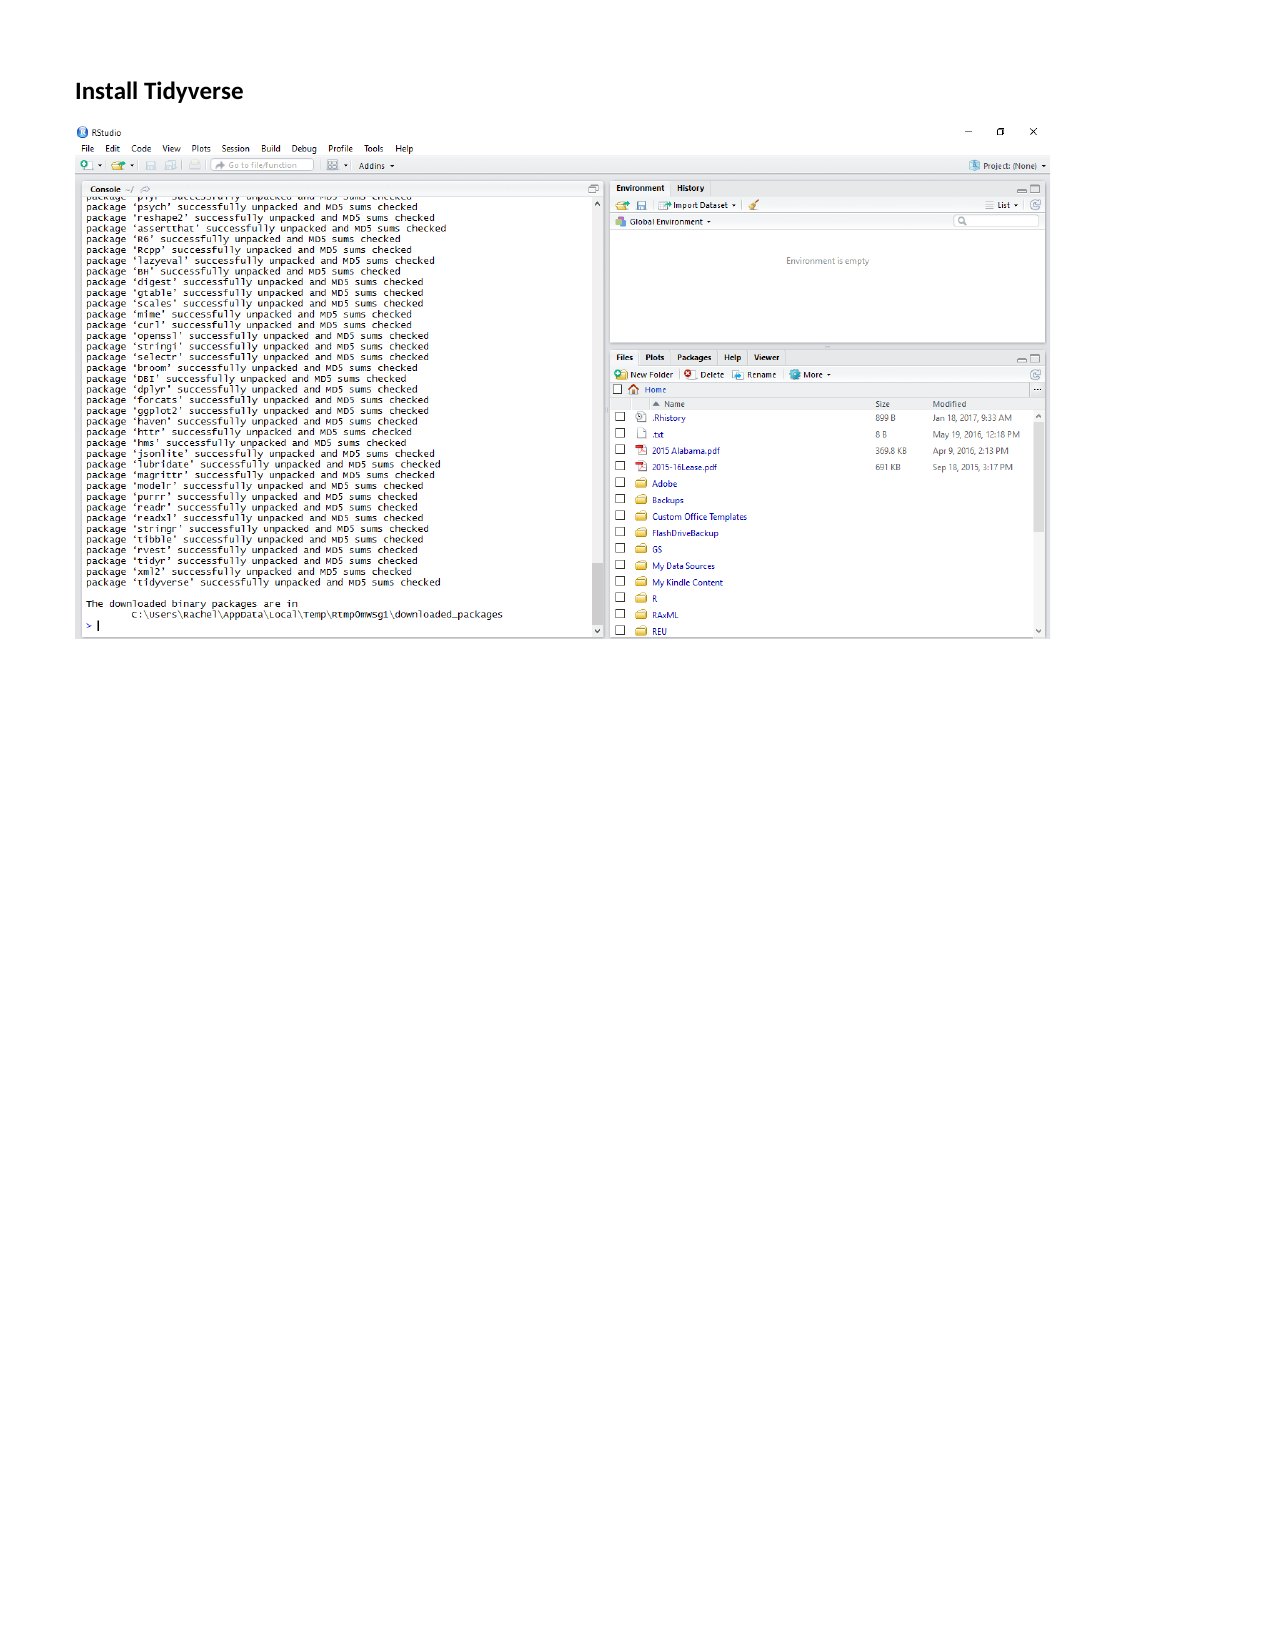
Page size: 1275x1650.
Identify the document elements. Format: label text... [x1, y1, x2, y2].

text Install Tidyverse [75, 75, 1200, 106]
picture [75, 124, 1050, 639]
